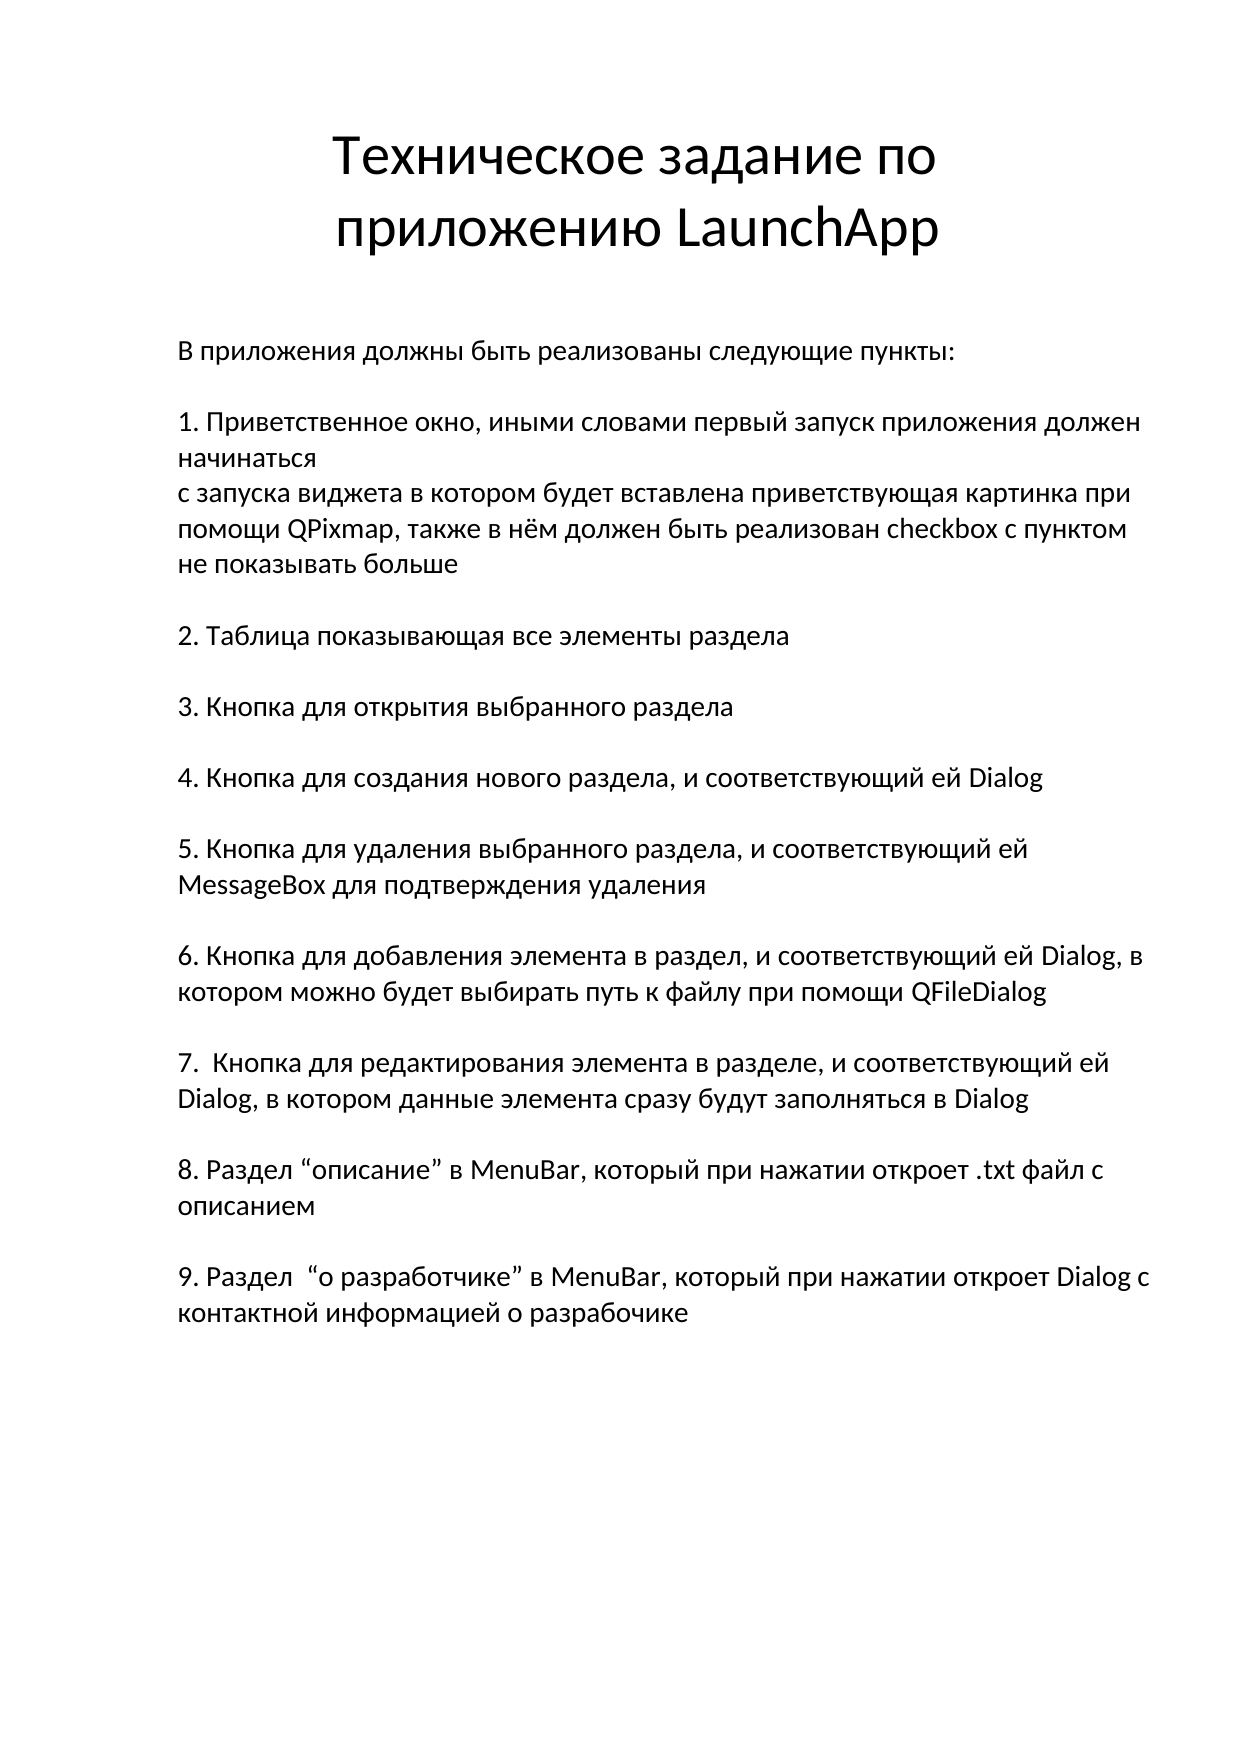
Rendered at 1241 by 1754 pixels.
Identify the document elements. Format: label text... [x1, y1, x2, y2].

text 4. Кнопка для создания нового раздела, и соответствующий ей Dialog [177, 759, 1152, 795]
text 5. Кнопка для удаления выбранного раздела, и соответствующий ей MessageBox для подтверждения удаления [177, 831, 1152, 902]
text приложению LaunchApp [177, 189, 1152, 261]
text 1. Приветственное окно, иными словами первый запуск приложения должен начинаться [177, 403, 1152, 474]
text Техническое задание по [177, 118, 1152, 189]
text 3. Кнопка для открытия выбранного раздела [177, 688, 1152, 724]
text 9. Раздел “о разработчике” в MenuBar, который при нажатии откроет Dialog с контактной информацией о разрабочике [177, 1258, 1152, 1329]
text 7. Кнопка для редактирования элемента в разделе, и соответствующий ей Dialog, в котором данные элемента сразу будут заполняться в Dialog [177, 1044, 1152, 1116]
text 6. Кнопка для добавления элемента в раздел, и соответствующий ей Dialog, в котором можно будет выбирать путь к файлу при помощи QFileDialog [177, 937, 1152, 1009]
text 2. Таблица показывающая все элементы раздела [177, 617, 1152, 652]
text с запуска виджета в котором будет вставлена приветствующая картинка при помощи QPixmap, также в нём должен быть реализован checkbox c пунктом не показывать больше [177, 474, 1152, 581]
text 8. Раздел “описание” в MenuBar, который при нажатии откроет .txt файл с описанием [177, 1151, 1152, 1222]
text В приложения должны быть реализованы следующие пункты: [177, 332, 1152, 367]
